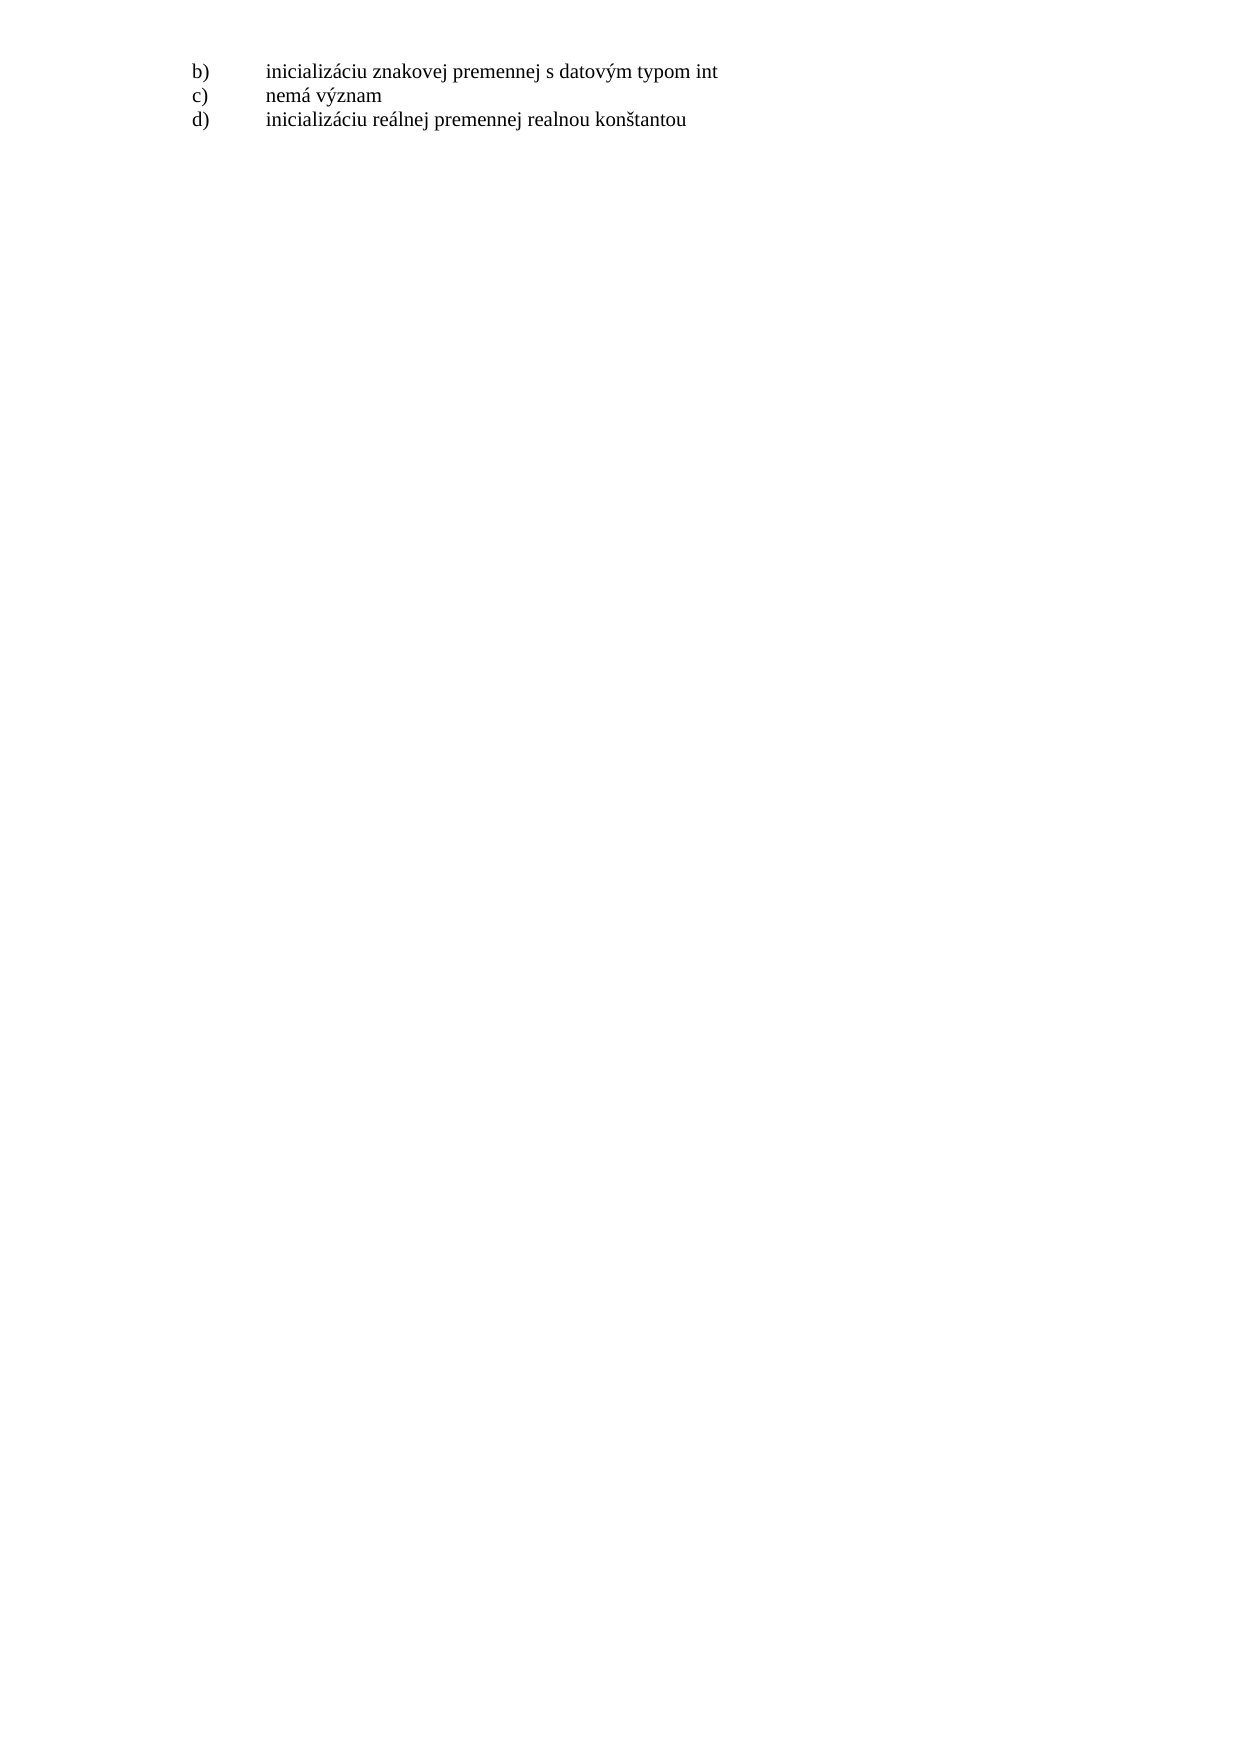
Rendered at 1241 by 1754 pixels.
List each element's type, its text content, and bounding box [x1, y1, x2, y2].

text c) nemá význam [118, 83, 1122, 107]
text b) inicializáciu znakovej premennej s datovým typom int [118, 59, 1122, 83]
text d) inicializáciu reálnej premennej realnou konštantou [118, 107, 1122, 131]
